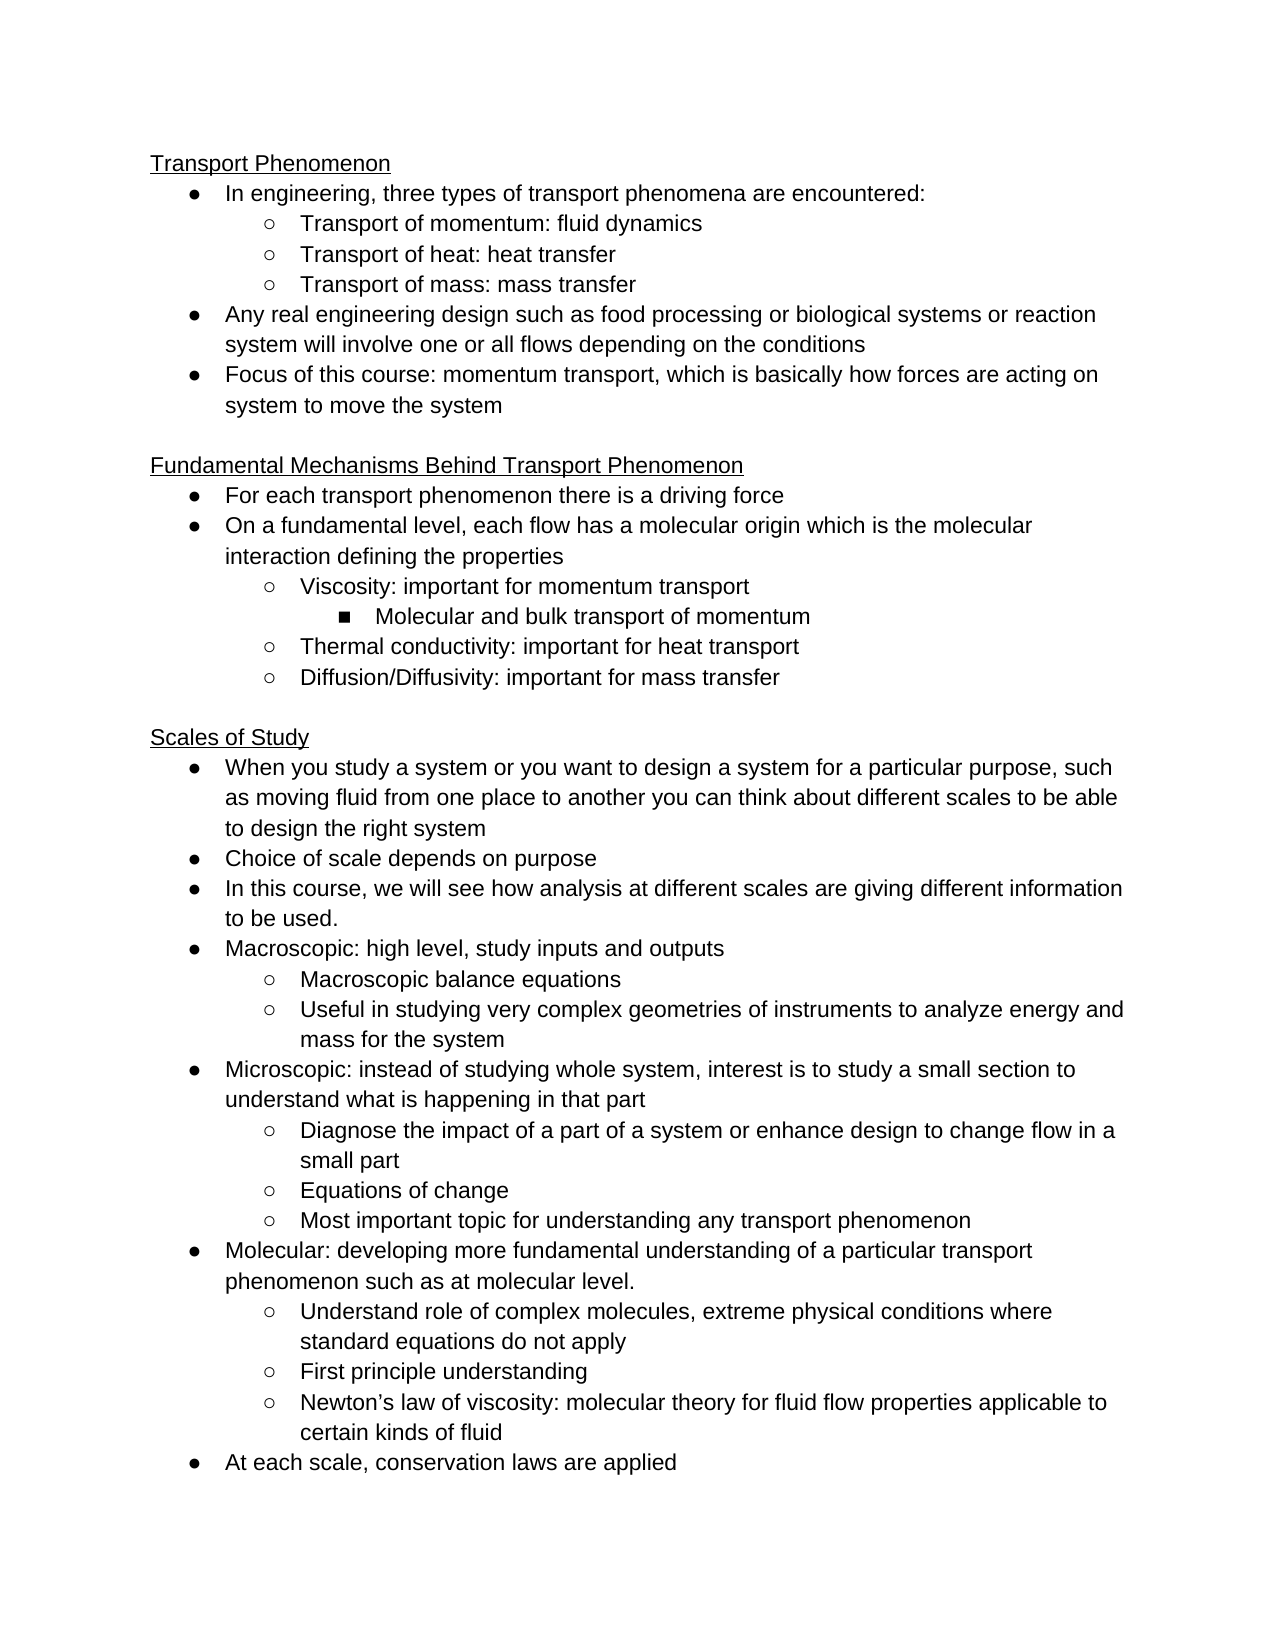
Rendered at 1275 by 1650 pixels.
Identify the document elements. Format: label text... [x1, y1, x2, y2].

list Most important topic for understanding any transport phenomenon [262, 1207, 1125, 1234]
list Macroscopic balance equations [262, 966, 1125, 992]
list First principle understanding [262, 1358, 1125, 1385]
text Scales of Study [150, 724, 1125, 750]
list Useful in studying very complex geometries of instruments to analyze energy and mass for the system [262, 996, 1125, 1052]
list Molecular and bulk transport of momentum [337, 603, 1125, 629]
list Microscopic: instead of studying whole system, interest is to study a small section to understand what is happening in that part [187, 1056, 1125, 1113]
list At each scale, conservation laws are applied [187, 1449, 1125, 1475]
list Viscosity: important for momentum transport [262, 573, 1125, 599]
list Any real engineering design such as food processing or biological systems or reaction system will involve one or all flows depending on the conditions [187, 301, 1125, 358]
list In this course, we will see how analysis at different scales are giving different information to be used. [187, 875, 1125, 932]
list Equations of change [262, 1177, 1125, 1203]
list Transport of mass: mass transfer [262, 271, 1125, 297]
list On a fundamental level, each flow has a molecular origin which is the molecular interaction defining the properties [187, 512, 1125, 569]
list Macroscopic: high level, study inputs and outputs [187, 935, 1125, 962]
list For each transport phenomenon there is a driving force [187, 482, 1125, 509]
list Diagnose the impact of a part of a system or enhance design to change flow in a small part [262, 1117, 1125, 1173]
list Choice of scale depends on purpose [187, 845, 1125, 871]
list Transport of momentum: fluid dynamics [262, 210, 1125, 237]
text Transport Phenomenon [150, 150, 1125, 176]
list Thermal conductivity: important for heat transport [262, 633, 1125, 660]
list Focus of this course: momentum transport, which is basically how forces are acting on system to move the system [187, 361, 1125, 418]
list When you study a system or you want to design a system for a particular purpose, such as moving fluid from one place to another you can think about different scales to be able to design the right system [187, 754, 1125, 841]
list In engineering, three types of transport phenomena are encountered: [187, 180, 1125, 207]
text Fundamental Mechanisms Behind Transport Phenomenon [150, 452, 1125, 478]
list Molecular: developing more fundamental understanding of a particular transport phenomenon such as at molecular level. [187, 1237, 1125, 1294]
list Understand role of complex molecules, extreme physical conditions where standard equations do not apply [262, 1298, 1125, 1354]
list Transport of heat: heat transfer [262, 241, 1125, 267]
list Diffusion/Diffusivity: important for mass transfer [262, 663, 1125, 690]
list Newton’s law of viscosity: molecular theory for fluid flow properties applicable to certain kinds of fluid [262, 1388, 1125, 1445]
